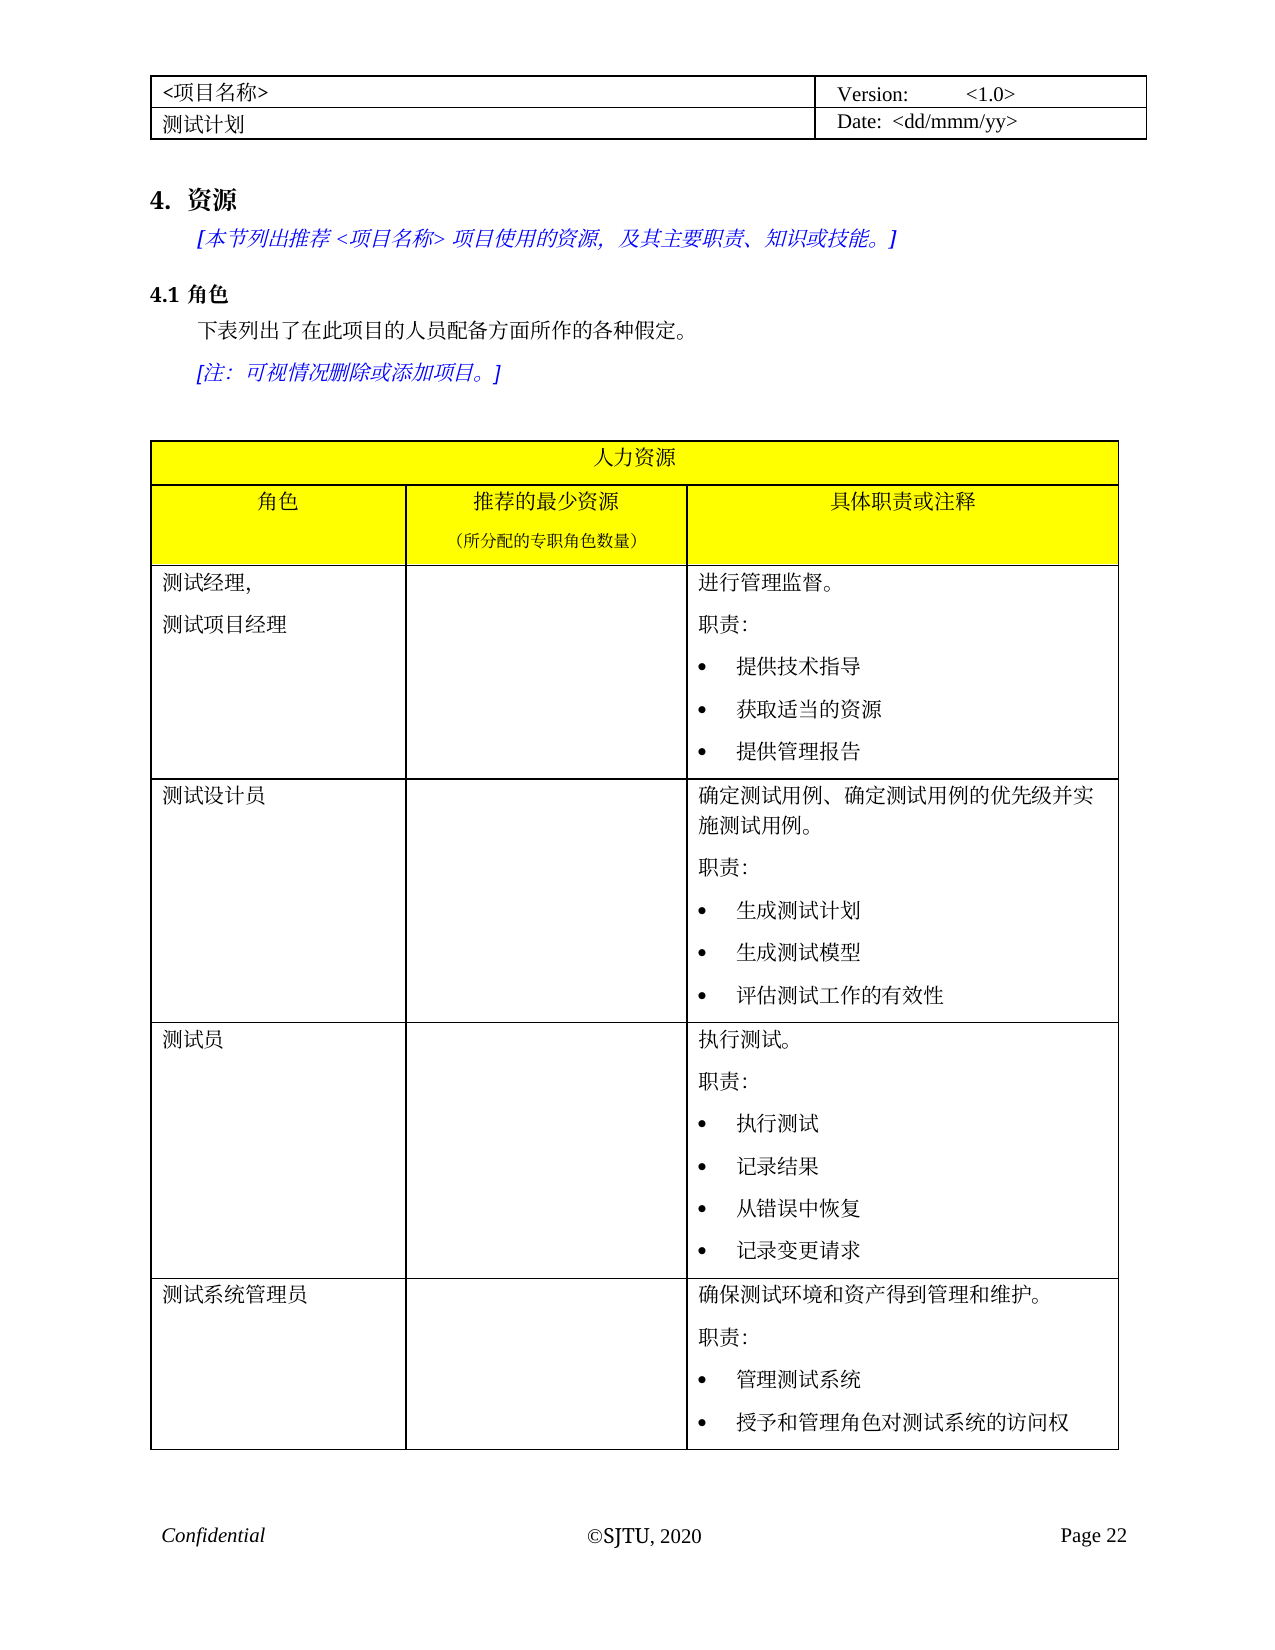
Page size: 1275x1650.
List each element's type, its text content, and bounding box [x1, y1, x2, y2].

table_cell 执行测试。 职责： 执行测试 记录结果 从错误中恢复 记录变更请求 [688, 1023, 1118, 1277]
text [注：可视情况删除或添加项目。] [197, 357, 1125, 387]
table_cell 角色 [152, 486, 405, 564]
table_cell [407, 1279, 686, 1448]
table_cell 确定测试用例、确定测试用例的优先级并实施测试用例。 职责： 生成测试计划 生成测试模型 评估测试工作的有效性 [688, 780, 1118, 1021]
table_cell 测试设计员 [152, 780, 405, 1021]
table_cell 进行管理监督。 职责： 提供技术指导 获取适当的资源 提供管理报告 [688, 566, 1118, 778]
table_cell 测试系统管理员 [152, 1279, 405, 1448]
table_cell 确保测试环境和资产得到管理和维护。 职责： 管理测试系统 授予和管理角色对测试系统的访问权 [688, 1279, 1118, 1448]
table_header 人力资源 [152, 442, 1118, 484]
table_cell [407, 566, 686, 778]
subtitle 资源 [150, 181, 1125, 217]
subtitle 角色 [150, 278, 1125, 308]
table_cell [407, 780, 686, 1021]
table_cell 测试经理， 测试项目经理 [152, 566, 405, 778]
table_cell [407, 1023, 686, 1277]
text 下表列出了在此项目的人员配备方面所作的各种假定。 [150, 314, 1125, 344]
table_cell 推荐的最少资源 （所分配的专职角色数量） [407, 486, 686, 564]
table_cell 测试员 [152, 1023, 405, 1277]
table_cell 具体职责或注释 [688, 486, 1118, 564]
text [本节列出推荐 <项目名称> 项目使用的资源，及其主要职责、知识或技能。] [197, 223, 1125, 253]
